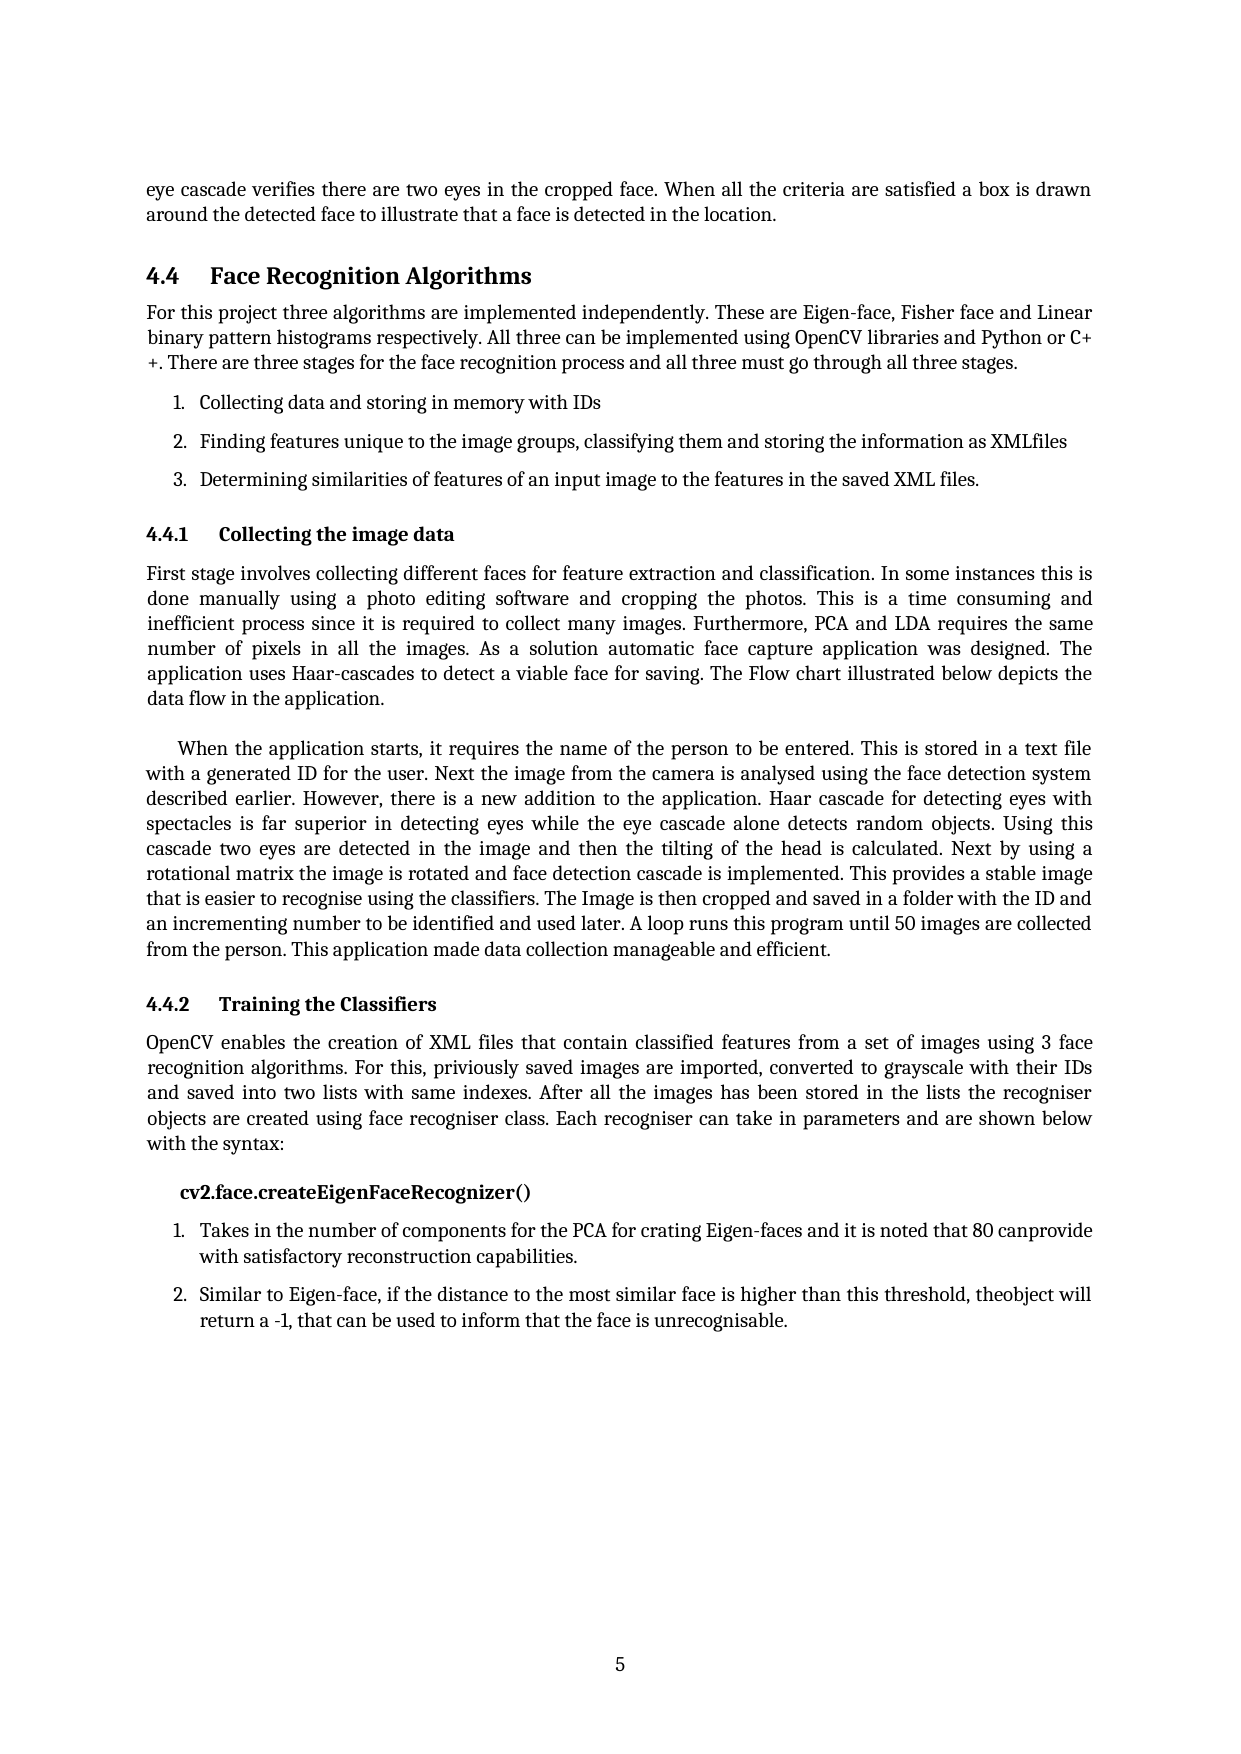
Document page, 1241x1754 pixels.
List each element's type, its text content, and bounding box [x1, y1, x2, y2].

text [146, 177, 1094, 226]
text First stage involves collecting different faces for feature extraction and classification. In some instances this is done manually using a photo editing software and cropping the photos. This is a time consuming and inefficient process since it is required to collect many images. Furthermore, PCA and LDA requires the same number of pixels in all the images. As a solution automatic face capture application was designed. The application uses Haar-cascades to detect a viable face for saving. The Flow chart illustrated below depicts the data flow in the application. [146, 562, 1094, 711]
list Similar to Eigen-face, if the distance to the most similar face is higher than this threshold, theobject will return a -1, that can be used to inform that the face is unrecognisable. [173, 1283, 1094, 1332]
list Determining similarities of features of an input image to the features in the saved XML files. [173, 468, 1094, 492]
list Takes in the number of components for the PCA for crating Eigen-faces and it is noted that 80 canprovide with satisfactory reconstruction capabilities. [173, 1219, 1094, 1268]
text OpenCV enables the creation of XML files that contain classified features from a set of images using 3 face recognition algorithms. For this, priviously saved images are imported, converted to grayscale with their IDs and saved into two lists with same indexes. After all the images has been stored in the lists the recogniser objects are created using face recogniser class. Each recogniser can take in parameters and are shown below with the syntax: [146, 1031, 1094, 1155]
subtitle Training the Classifiers [146, 992, 1093, 1016]
list Collecting data and storing in memory with IDs [173, 391, 1094, 415]
subtitle Face Recognition Algorithms [146, 262, 1093, 291]
subtitle cv2.face.createEigenFaceRecognizer() [180, 1181, 1093, 1204]
text For this project three algorithms are implemented independently. These are Eigen-face, Fisher face and Linear binary pattern histograms respectively. All three can be implemented using OpenCV libraries and Python or C++. There are three stages for the face recognition process and all three must go through all three stages. [146, 301, 1094, 375]
text When the application starts, it requires the name of the person to be entered. This is stored in a text file with a generated ID for the user. Next the image from the camera is analysed using the face detection system described earlier. However, there is a new addition to the application. Haar cascade for detecting eyes with spectacles is far superior in detecting eyes while the eye cascade alone detects random objects. Using this cascade two eyes are detected in the image and then the tilting of the head is calculated. Next by using a rotational matrix the image is rotated and face detection cascade is implemented. This provides a stable image that is easier to recognise using the classifiers. The Image is then cropped and saved in a folder with the ID and an incrementing number to be identified and used later. A loop runs this program until 50 images are collected from the person. This application made data collection manageable and efficient. [146, 736, 1094, 961]
subtitle Collecting the image data [146, 523, 1093, 547]
list Finding features unique to the image groups, classifying them and storing the information as XMLfiles [173, 429, 1094, 453]
